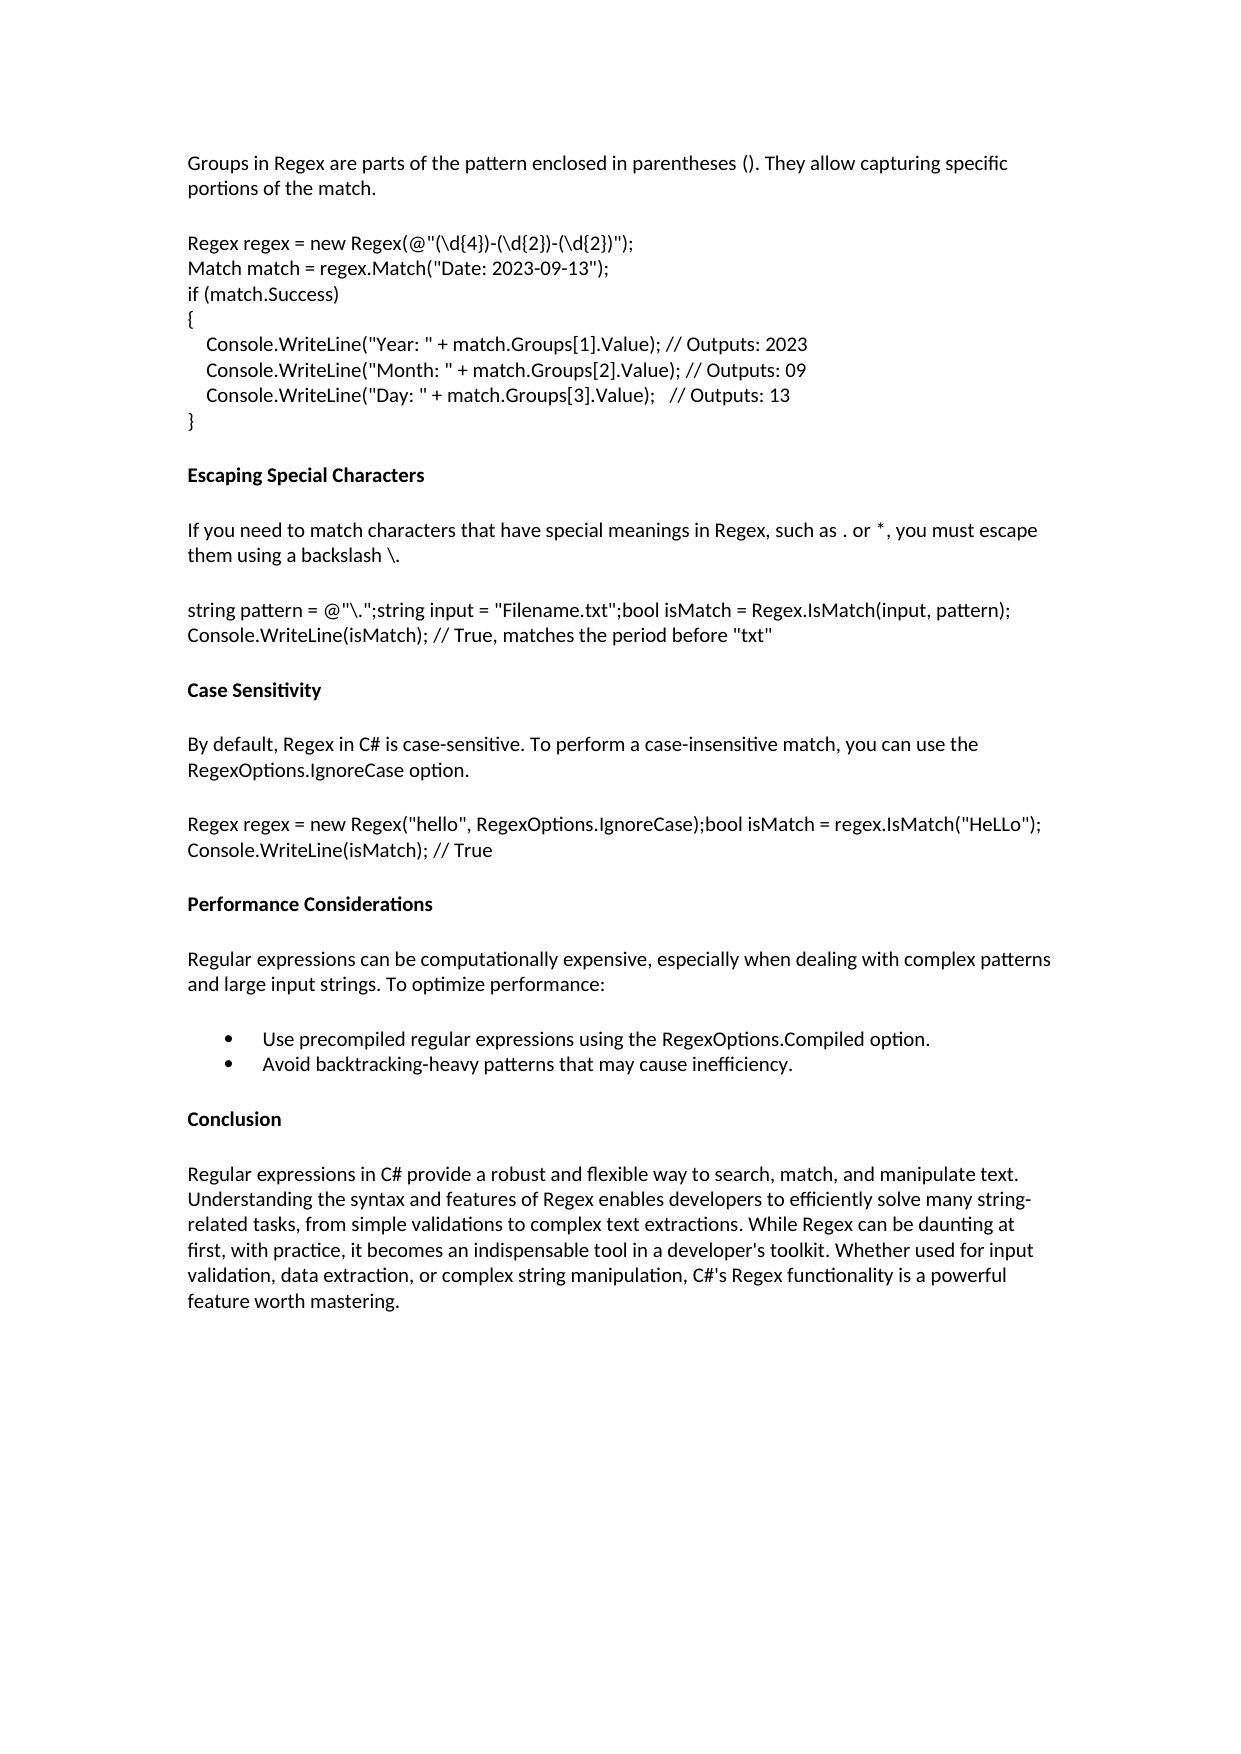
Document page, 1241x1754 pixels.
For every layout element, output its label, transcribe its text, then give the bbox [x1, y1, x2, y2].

subtitle Conclusion [187, 1106, 1053, 1132]
text Console.WriteLine("Year: " + match.Groups[1].Value); // Outputs: 2023 [187, 332, 1053, 357]
text Regular expressions can be computationally expensive, especially when dealing with complex patterns and large input strings. To optimize performance: [187, 946, 1053, 997]
text { [187, 306, 1053, 332]
text Regex regex = new Regex(@"(\d{4})-(\d{2})-(\d{2})"); [187, 230, 1053, 255]
text Regular expressions in C# provide a robust and flexible way to search, match, and manipulate text. Understanding the syntax and features of Regex enables developers to efficiently solve many string-related tasks, from simple validations to complex text extractions. While Regex can be daunting at first, with practice, it becomes an indispensable tool in a developer's toolkit. Whether used for input validation, data extraction, or complex string manipulation, C#'s Regex functionality is a powerful feature worth mastering. [187, 1161, 1053, 1313]
text string pattern = @"\.";string input = "Filename.txt";bool isMatch = Regex.IsMatch(input, pattern); [187, 597, 1053, 622]
list Avoid backtracking-heavy patterns that may cause inefficiency. [225, 1052, 1053, 1077]
text Console.WriteLine("Day: " + match.Groups[3].Value); // Outputs: 13 [187, 382, 1053, 408]
subtitle Case Sensitivity [187, 677, 1053, 702]
text } [187, 408, 1053, 433]
text Console.WriteLine("Month: " + match.Groups[2].Value); // Outputs: 09 [187, 357, 1053, 382]
text Console.WriteLine(isMatch); // True [187, 837, 1053, 862]
text if (match.Success) [187, 281, 1053, 306]
subtitle Escaping Special Characters [187, 462, 1053, 488]
text Regex regex = new Regex("hello", RegexOptions.IgnoreCase);bool isMatch = regex.IsMatch("HeLLo"); [187, 812, 1053, 837]
text Groups in Regex are parts of the pattern enclosed in parentheses (). They allow capturing specific portions of the match. [187, 150, 1053, 201]
subtitle Performance Considerations [187, 892, 1053, 917]
text Console.WriteLine(isMatch); // True, matches the period before "txt" [187, 622, 1053, 648]
text Match match = regex.Match("Date: 2023-09-13"); [187, 255, 1053, 281]
text By default, Regex in C# is case-sensitive. To perform a case-insensitive match, you can use the RegexOptions.IgnoreCase option. [187, 732, 1053, 782]
list Use precompiled regular expressions using the RegexOptions.Compiled option. [225, 1026, 1053, 1052]
text If you need to match characters that have special meanings in Regex, such as . or *, you must escape them using a backslash \. [187, 517, 1053, 568]
